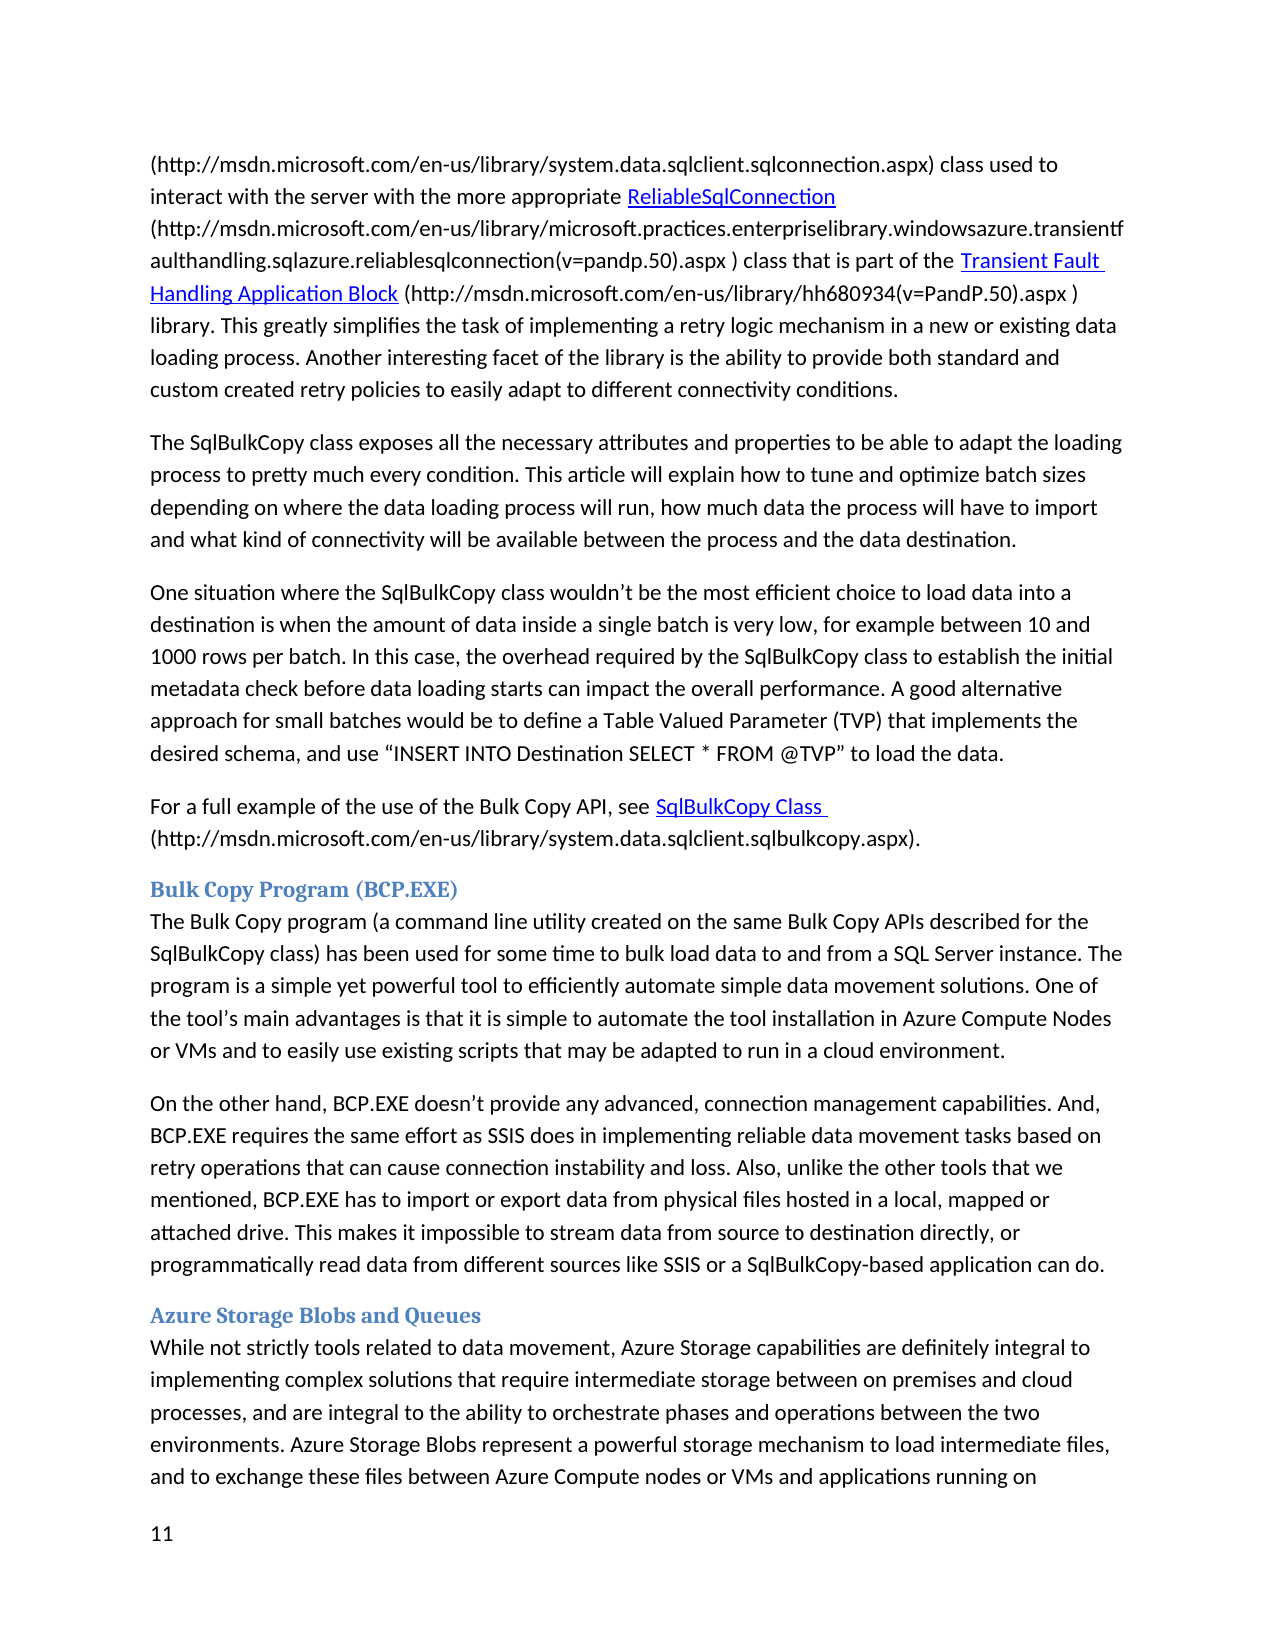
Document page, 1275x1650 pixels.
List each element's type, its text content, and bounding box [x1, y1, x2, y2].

text On the other hand, BCP.EXE doesn’t provide any advanced, connection management capabilities. And, BCP.EXE requires the same effort as SSIS does in implementing reliable data movement tasks based on retry operations that can cause connection instability and loss. Also, unlike the other tools that we mentioned, BCP.EXE has to import or export data from physical files hosted in a local, mapped or attached drive. This makes it impossible to stream data from source to destination directly, or programmatically read data from different sources like SSIS or a SqlBulkCopy-based application can do. [150, 1089, 1125, 1278]
text The Bulk Copy program (a command line utility created on the same Bulk Copy APIs described for the SqlBulkCopy class) has been used for some time to bulk load data to and from a SQL Server instance. The program is a simple yet powerful tool to efficiently automate simple data movement solutions. One of the tool’s main advantages is that it is simple to automate the tool installation in Azure Compute Nodes or VMs and to easily use existing scripts that may be adapted to run in a cloud environment. [150, 907, 1125, 1064]
text For a full example of the use of the Bulk Copy API, see SqlBulkCopy Class (http://msdn.microsoft.com/en-us/library/system.data.sqlclient.sqlbulkcopy.aspx). [150, 792, 1125, 852]
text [150, 150, 1125, 403]
subtitle Azure Storage Blobs and Queues [150, 1303, 1125, 1329]
subtitle Bulk Copy Program (BCP.EXE) [150, 877, 1125, 903]
text One situation where the SqlBulkCopy class wouldn’t be the most efficient choice to load data into a destination is when the amount of data inside a single batch is very low, for example between 10 and 1000 rows per batch. In this case, the overhead required by the SqlBulkCopy class to establish the initial metadata check before data loading starts can impact the overall performance. A good alternative approach for small batches would be to define a Table Valued Parameter (TVP) that implements the desired schema, and use “INSERT INTO Destination SELECT * FROM @TVP” to load the data. [150, 578, 1125, 767]
text The SqlBulkCopy class exposes all the necessary attributes and properties to be able to adapt the loading process to pretty much every condition. This article will explain how to tune and optimize batch sizes depending on where the data loading process will run, how much data the process will have to import and what kind of connectivity will be available between the process and the data destination. [150, 428, 1125, 553]
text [150, 1333, 1125, 1490]
